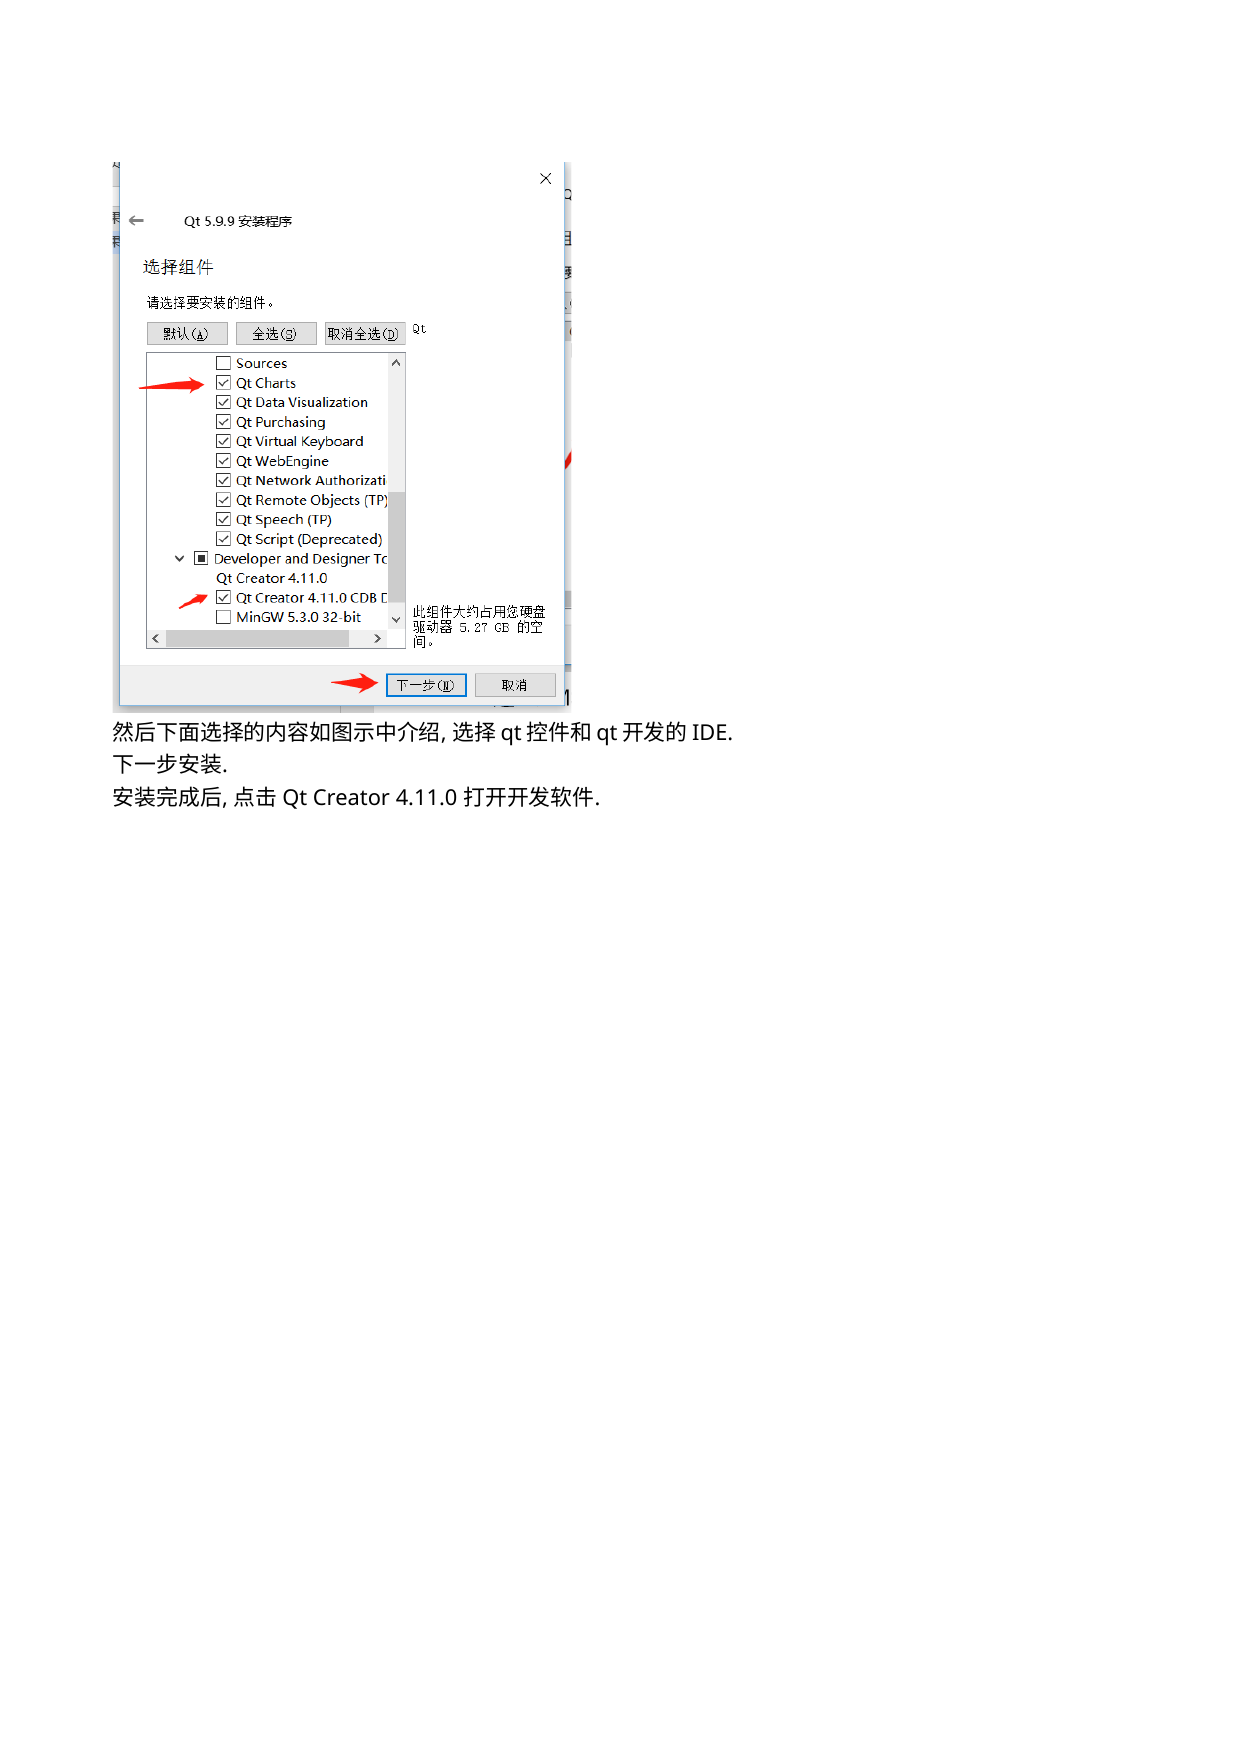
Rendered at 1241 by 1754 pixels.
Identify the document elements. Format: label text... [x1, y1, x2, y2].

text 下一步安装. [112, 747, 1128, 779]
text 安装完成后, 点击 Qt Creator 4.11.0 打开开发软件. [112, 779, 1128, 812]
text 然后下面选择的内容如图示中介绍, 选择qt控件和qt开发的IDE. [112, 714, 1128, 747]
picture [112, 162, 572, 713]
